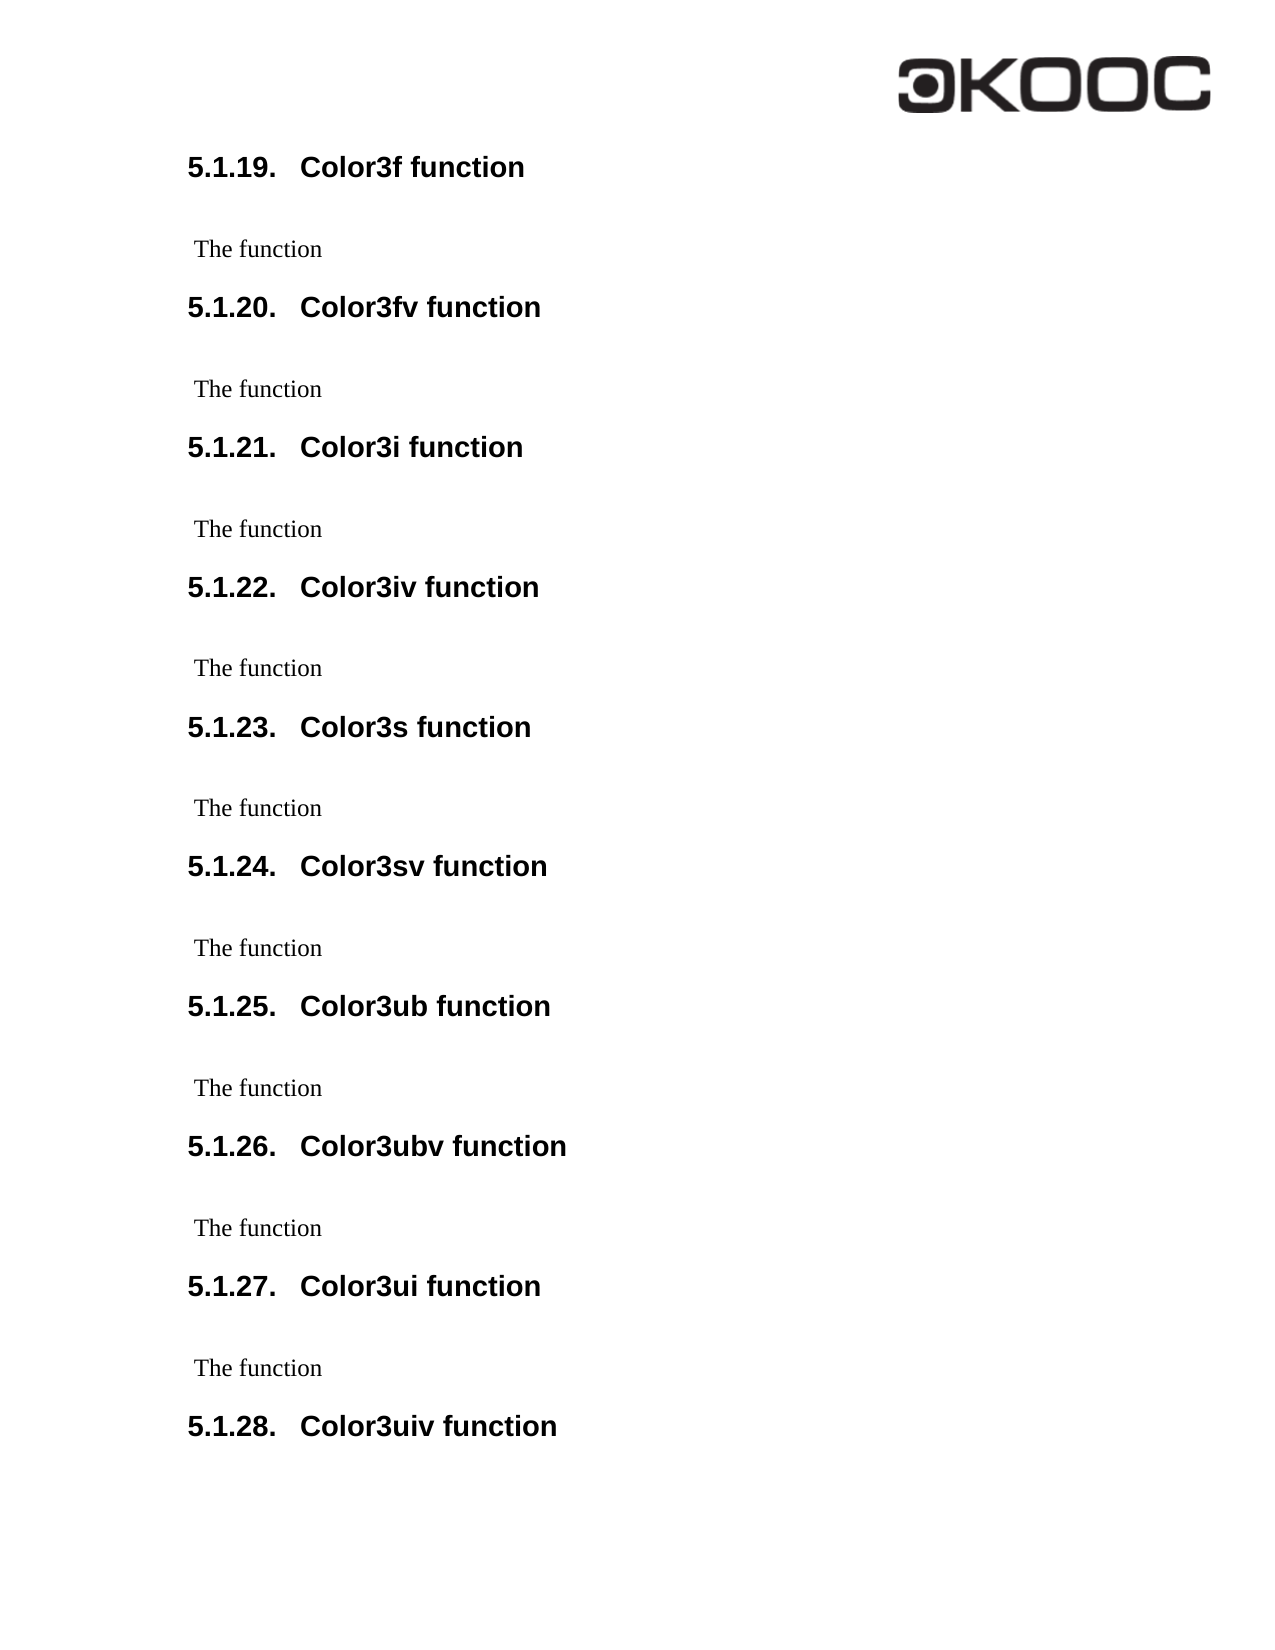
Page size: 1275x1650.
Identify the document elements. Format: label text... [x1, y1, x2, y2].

text The function [187, 514, 1125, 542]
list Color3i function [187, 430, 1125, 463]
text The function [187, 793, 1125, 822]
text The function [187, 1213, 1125, 1242]
list Color3iv function [187, 570, 1125, 603]
text The function [187, 653, 1125, 682]
list Color3uiv function [187, 1409, 1125, 1443]
list Color3ub function [187, 989, 1125, 1023]
text The function [187, 234, 1125, 263]
text The function [187, 1073, 1125, 1102]
list Color3sv function [187, 849, 1125, 883]
list Color3s function [187, 709, 1125, 743]
text The function [187, 1353, 1125, 1382]
text The function [187, 933, 1125, 962]
list Color3f function [187, 150, 1125, 183]
list Color3ubv function [187, 1129, 1125, 1163]
list Color3fv function [187, 290, 1125, 323]
list Color3ui function [187, 1269, 1125, 1303]
picture [898, 56, 1211, 113]
text The function [187, 374, 1125, 402]
